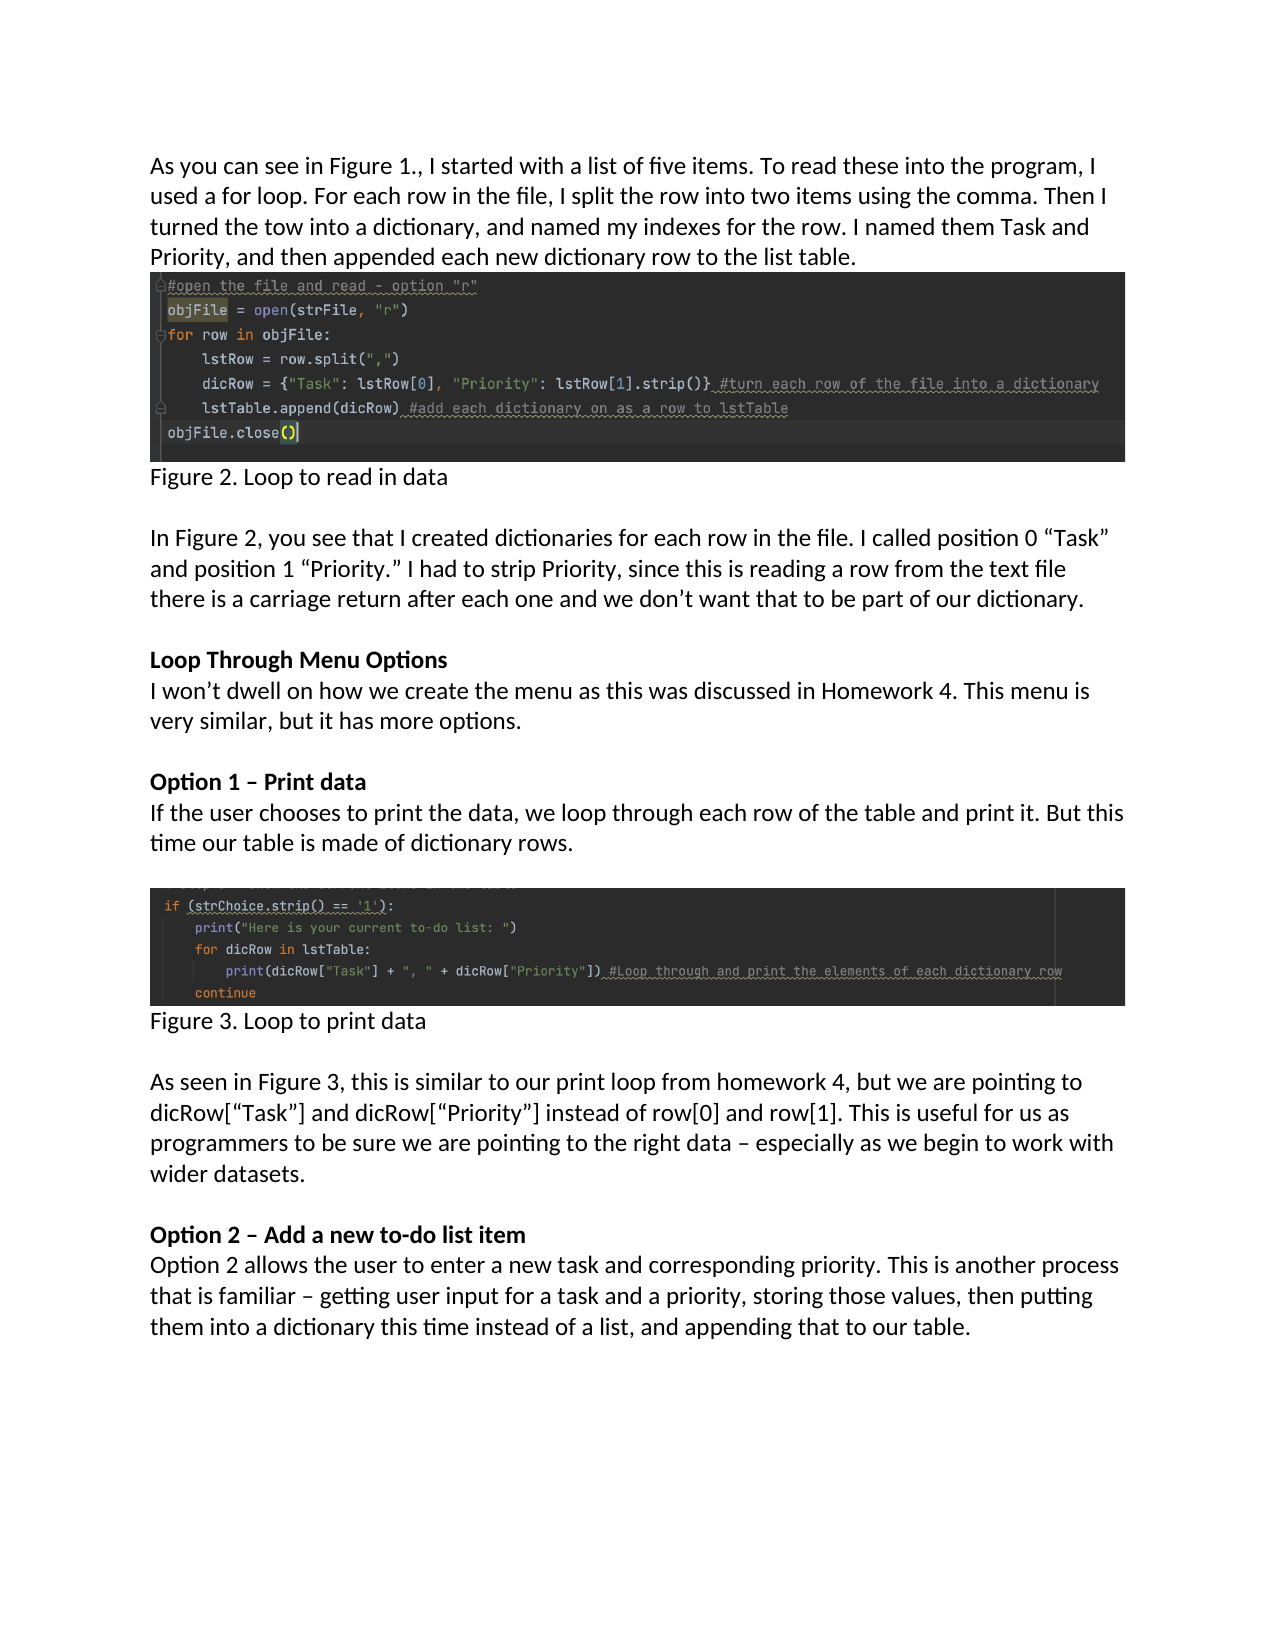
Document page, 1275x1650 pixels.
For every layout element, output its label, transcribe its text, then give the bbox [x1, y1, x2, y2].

text Option 2 – Add a new to-do list item [150, 1219, 1125, 1249]
text As seen in Figure 3, this is similar to our print loop from homework 4, but we are pointing to dicRow[“Task”] and dicRow[“Priority”] instead of row[0] and row[1]. This is useful for us as programmers to be sure we are pointing to the right data – especially as we begin to work with wider datasets. [150, 1066, 1125, 1188]
text If the user chooses to print the data, we loop through each row of the table and print it. But this time our table is made of dictionary rows. [150, 797, 1125, 858]
text In Figure 2, you see that I created dictionaries for each row in the file. I called position 0 “Task” and position 1 “Priority.” I had to strip Priority, since this is reading a row from the text file there is a carriage return after each one and we don’t want that to be part of our dictionary. [150, 522, 1125, 614]
text I won’t dwell on how we create the menu as this was discussed in Homework 4. This menu is very similar, but it has more options. [150, 675, 1125, 736]
picture [150, 272, 1125, 462]
text As you can see in Figure 1., I started with a list of five items. To read these into the program, I used a for loop. For each row in the file, I split the row into two items using the comma. Then I turned the tow into a dictionary, and named my indexes for the row. I named them Task and Priority, and then appended each new dictionary row to the list table. [150, 150, 1125, 272]
text Option 1 – Print data [150, 766, 1125, 797]
text Figure 2. Loop to read in data [150, 462, 1125, 492]
text Figure 3. Loop to print data [150, 1006, 1125, 1036]
picture [150, 888, 1125, 1006]
text Option 2 allows the user to enter a new task and corresponding priority. This is another process that is familiar – getting user input for a task and a priority, storing those values, then putting them into a dictionary this time instead of a list, and appending that to our table. [150, 1249, 1125, 1341]
text Loop Through Menu Options [150, 644, 1125, 675]
